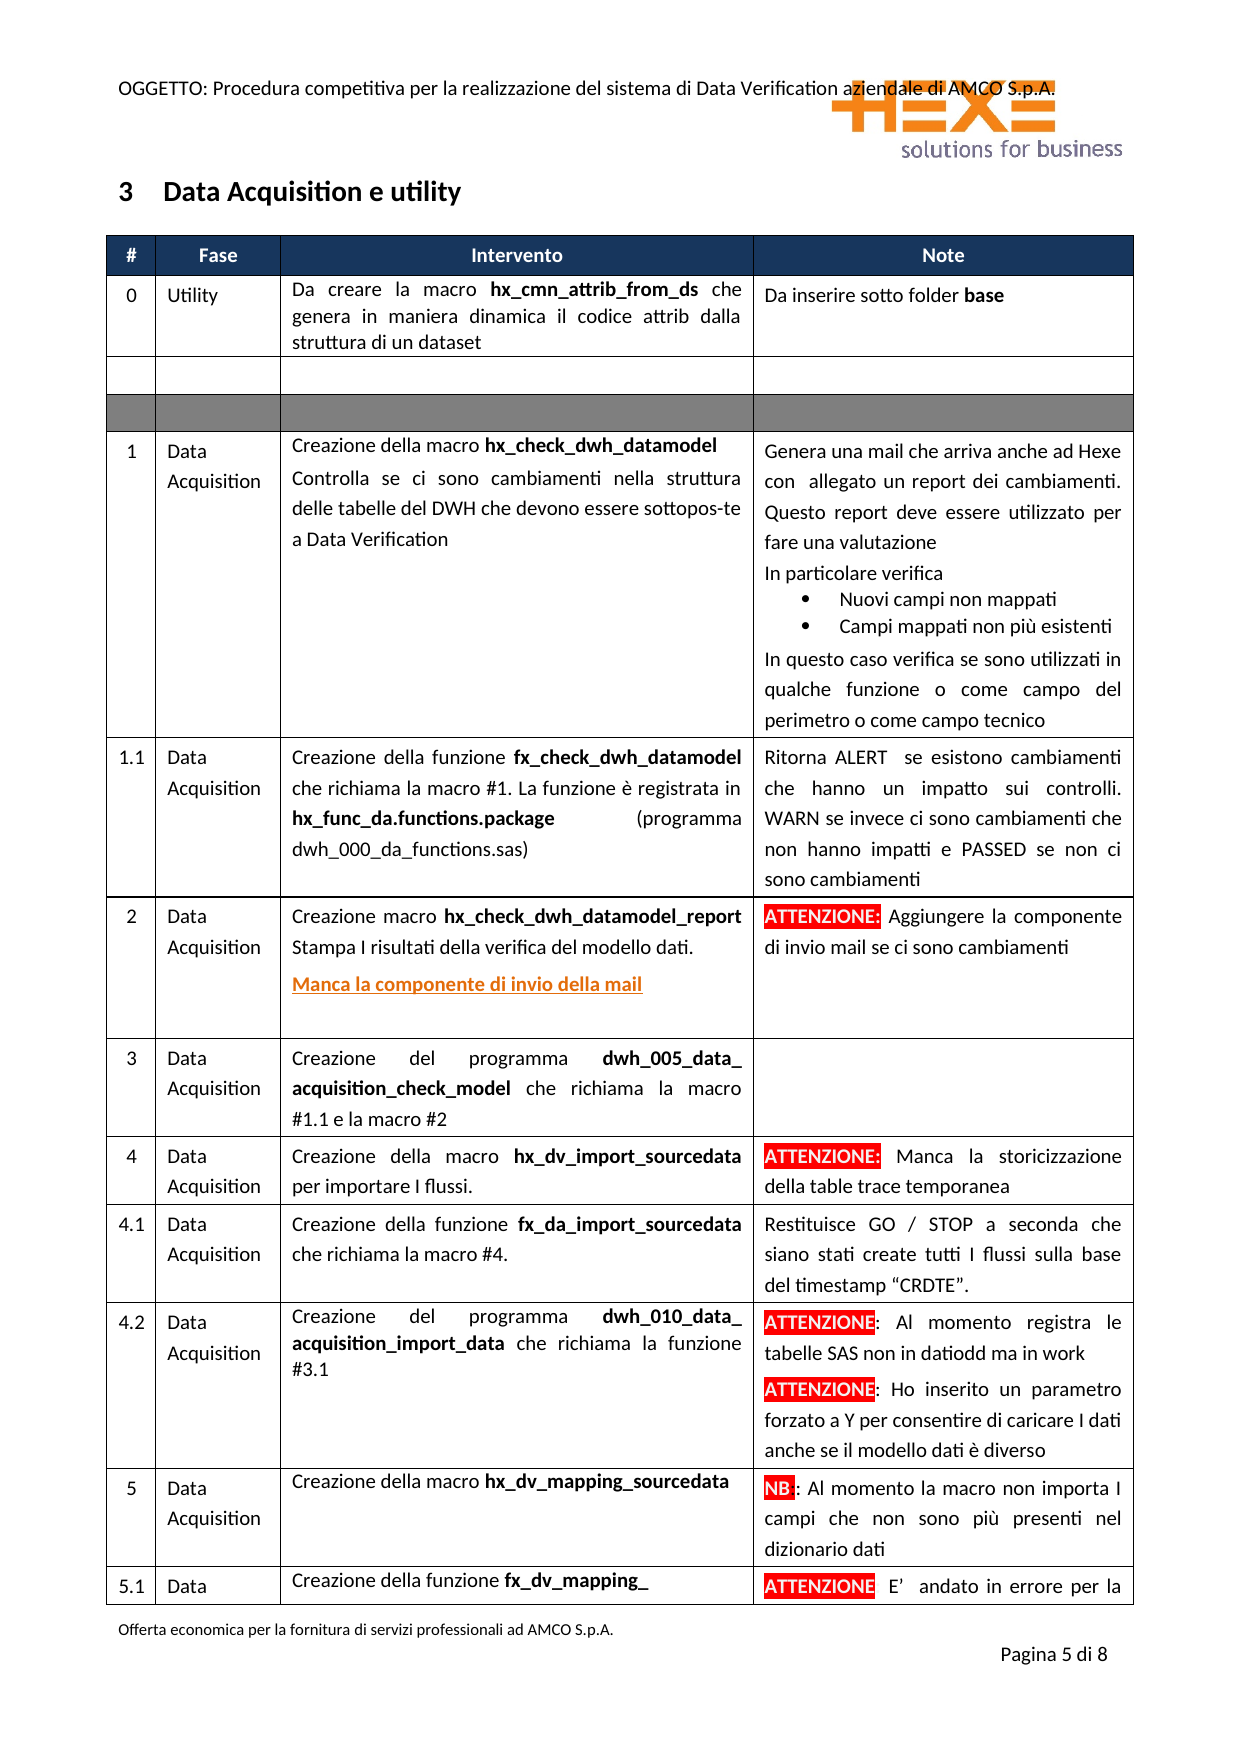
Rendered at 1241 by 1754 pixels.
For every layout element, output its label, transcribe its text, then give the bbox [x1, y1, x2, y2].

table_cell Data Acquisition [156, 898, 280, 1038]
table_cell [754, 1039, 1133, 1136]
table_cell Ritorna ALERT se esistono cambiamenti che hanno un impatto sui controlli. WARN se invece ci sono cambiamenti che non hanno impatti e PASSED se non ci sono cambiamenti [754, 738, 1133, 896]
table_cell Da creare la macro hx_cmn_attrib_from_ds che genera in maniera dinamica il codice attrib dalla struttura di un dataset [281, 276, 753, 356]
table_cell Creazione della funzione fx_check_dwh_datamodel che richiama la macro #1. La funzione è registrata in hx_func_da.functions.package (programma dwh_000_da_functions.sas) [281, 738, 753, 896]
table_cell [281, 395, 753, 431]
subtitle Data Acquisition e utility [118, 173, 1122, 208]
table_cell Data Acquisition [156, 1205, 280, 1302]
table_cell Creazione del programma dwh_005_data_ acquisition_check_model che richiama la macro #1.1 e la macro #2 [281, 1039, 753, 1136]
table_cell [281, 357, 753, 393]
table_cell Creazione macro hx_check_dwh_datamodel_report Stampa I risultati della verifica del modello dati. Manca la componente di invio della mail [281, 898, 753, 1038]
table_cell [156, 357, 280, 393]
table_cell ATTENZIONE: Aggiungere la componente di invio mail se ci sono cambiamenti [754, 898, 1133, 1038]
table_cell ATTENZIONE: E’ andato in errore per la mancanza della funzione hx-retrieve_first_array_value. [754, 1567, 1133, 1603]
table_cell ATTENZIONE: Manca la storicizzazione della table trace temporanea [754, 1137, 1133, 1204]
table_cell 1.1 [107, 738, 155, 896]
table_cell 4 [107, 1137, 155, 1204]
table_cell Da inserire sotto folder base [754, 276, 1133, 356]
table_cell 5.1 [107, 1567, 155, 1603]
table_cell Data Acquisition [156, 1567, 280, 1603]
table_cell [156, 395, 280, 431]
table_cell Utility [156, 276, 280, 356]
table_cell Restituisce GO / STOP a seconda che siano stati create tutti I flussi sulla base del timestamp “CRDTE”. [754, 1205, 1133, 1302]
table_cell Data Acquisition [156, 738, 280, 896]
table_cell [754, 357, 1133, 393]
table_cell Data Acquisition [156, 1469, 280, 1566]
table_cell Creazione della funzione fx_dv_mapping_ Sourcedata che richiama la macro #5. La funzione si trova sotto il programma dwh_000_da_functions [281, 1567, 753, 1603]
table_header Note [754, 236, 1133, 275]
table_cell 2 [107, 898, 155, 1038]
table_cell Creazione del programma dwh_010_data_ acquisition_import_data che richiama la funzione #3.1 [281, 1303, 753, 1468]
table_cell 4.2 [107, 1303, 155, 1468]
table_header Fase [156, 236, 280, 275]
table_cell 3 [107, 1039, 155, 1136]
table_cell [107, 357, 155, 393]
table_cell Data Acquisition [156, 1137, 280, 1204]
table_cell NB:: Al momento la macro non importa I campi che non sono più presenti nel dizionario dati [754, 1469, 1133, 1566]
table_cell Creazione della macro hx_dv_mapping_sourcedata [281, 1469, 753, 1566]
table_cell 1 [107, 432, 155, 737]
table_cell 0 [107, 276, 155, 356]
table_cell Data Acquisition [156, 1303, 280, 1468]
table_header # [107, 236, 155, 275]
table_cell [107, 395, 155, 431]
picture [830, 78, 1123, 158]
table_cell Creazione della funzione fx_da_import_sourcedata che richiama la macro #4. [281, 1205, 753, 1302]
table_cell [754, 395, 1133, 431]
table_cell Creazione della macro hx_dv_import_sourcedata per importare I flussi. [281, 1137, 753, 1204]
table_cell Data Acquisition [156, 1039, 280, 1136]
table_cell 4.1 [107, 1205, 155, 1302]
table_cell Data Acquisition [156, 432, 280, 737]
table_header Intervento [281, 236, 753, 275]
table_cell 5 [107, 1469, 155, 1566]
table_cell Creazione della macro hx_check_dwh_datamodel Controlla se ci sono cambiamenti nella struttura delle tabelle del DWH che devono essere sottopos-te a Data Verification [281, 432, 753, 737]
table_cell Genera una mail che arriva anche ad Hexe con allegato un report dei cambiamenti. Questo report deve essere utilizzato per fare una valutazione In particolare verifica Nuovi campi non mappati Campi mappati non più esistenti In questo caso verifica se sono utilizzati in qualche funzione o come campo del perimetro o come campo tecnico [754, 432, 1133, 737]
table_cell ATTENZIONE: Al momento registra le tabelle SAS non in datiodd ma in work ATTENZIONE: Ho inserito un parametro forzato a Y per consentire di caricare I dati anche se il modello dati è diverso [754, 1303, 1133, 1468]
